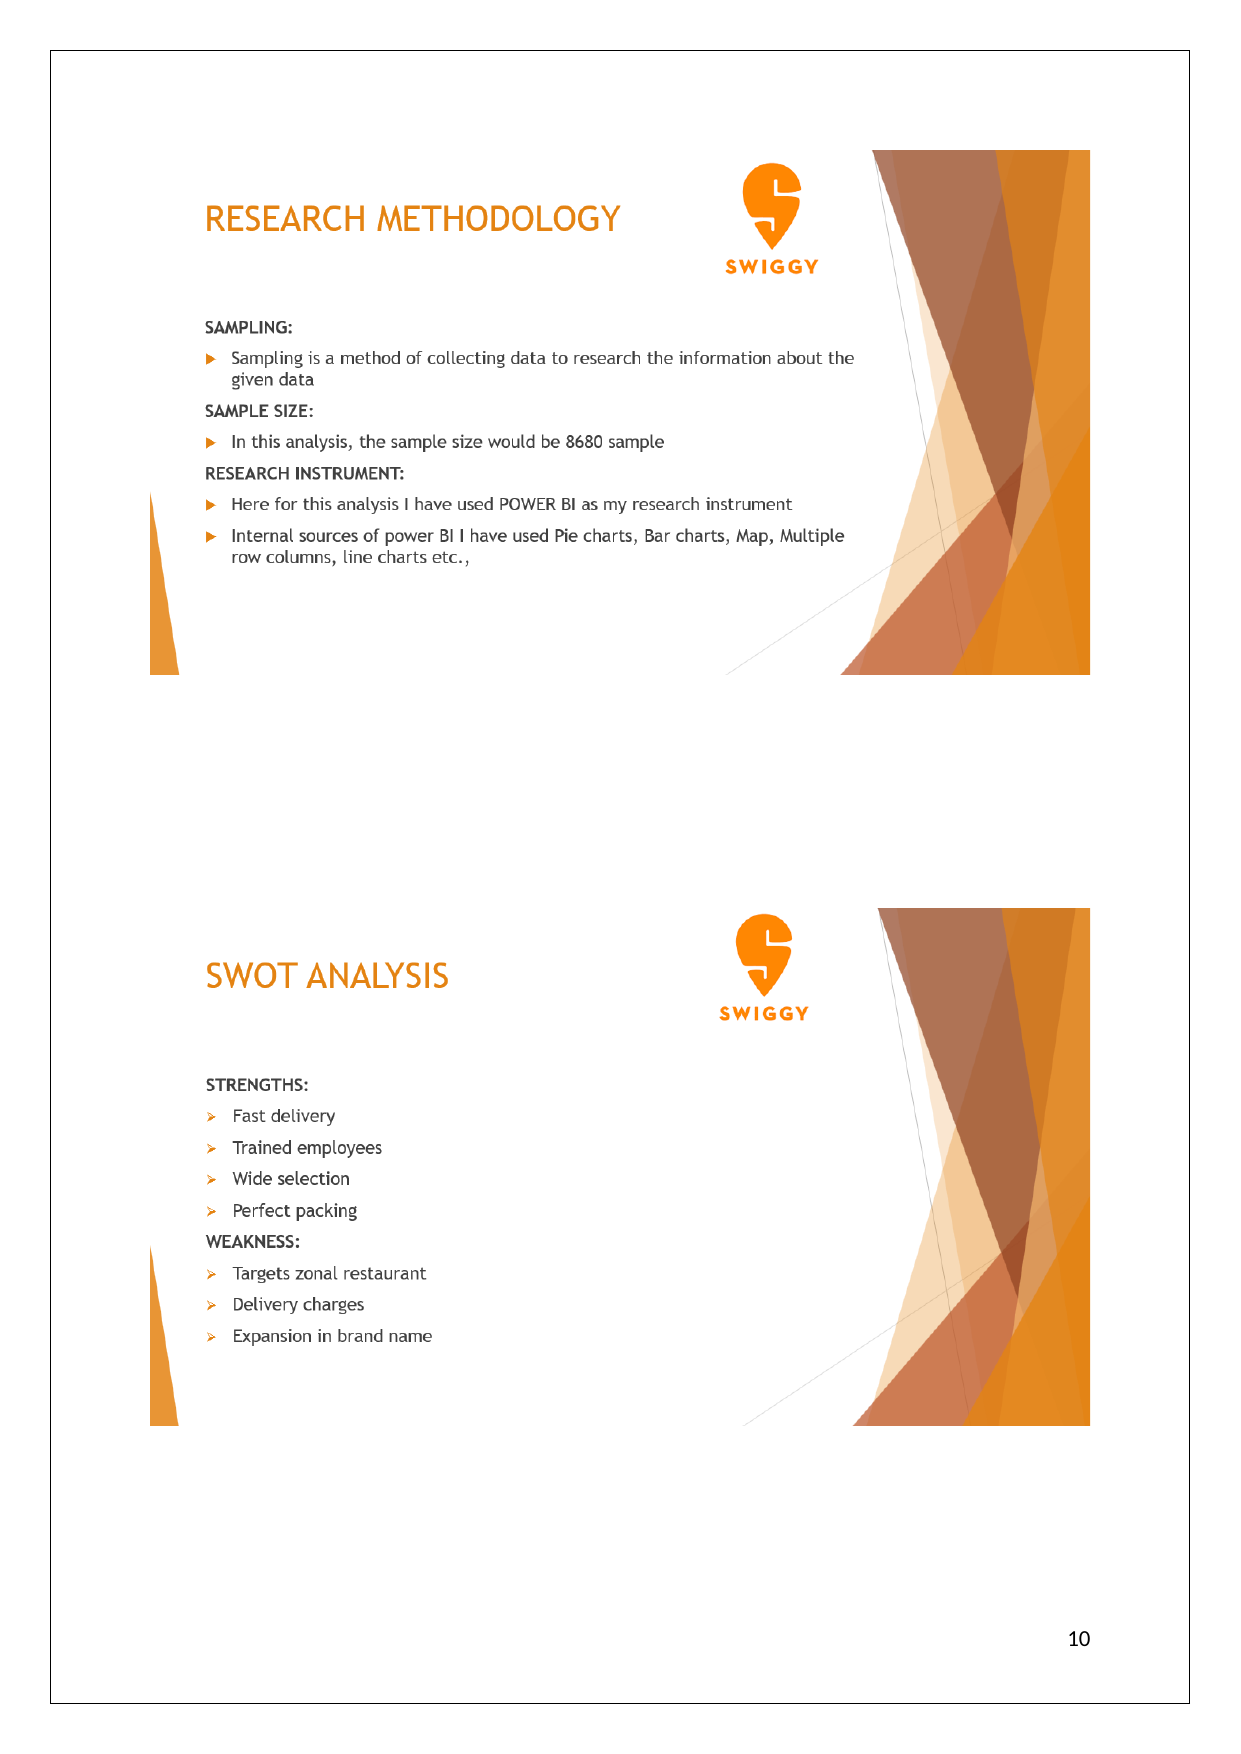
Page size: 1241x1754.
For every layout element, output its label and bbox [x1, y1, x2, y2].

picture [150, 908, 1091, 1426]
picture [150, 150, 1091, 675]
